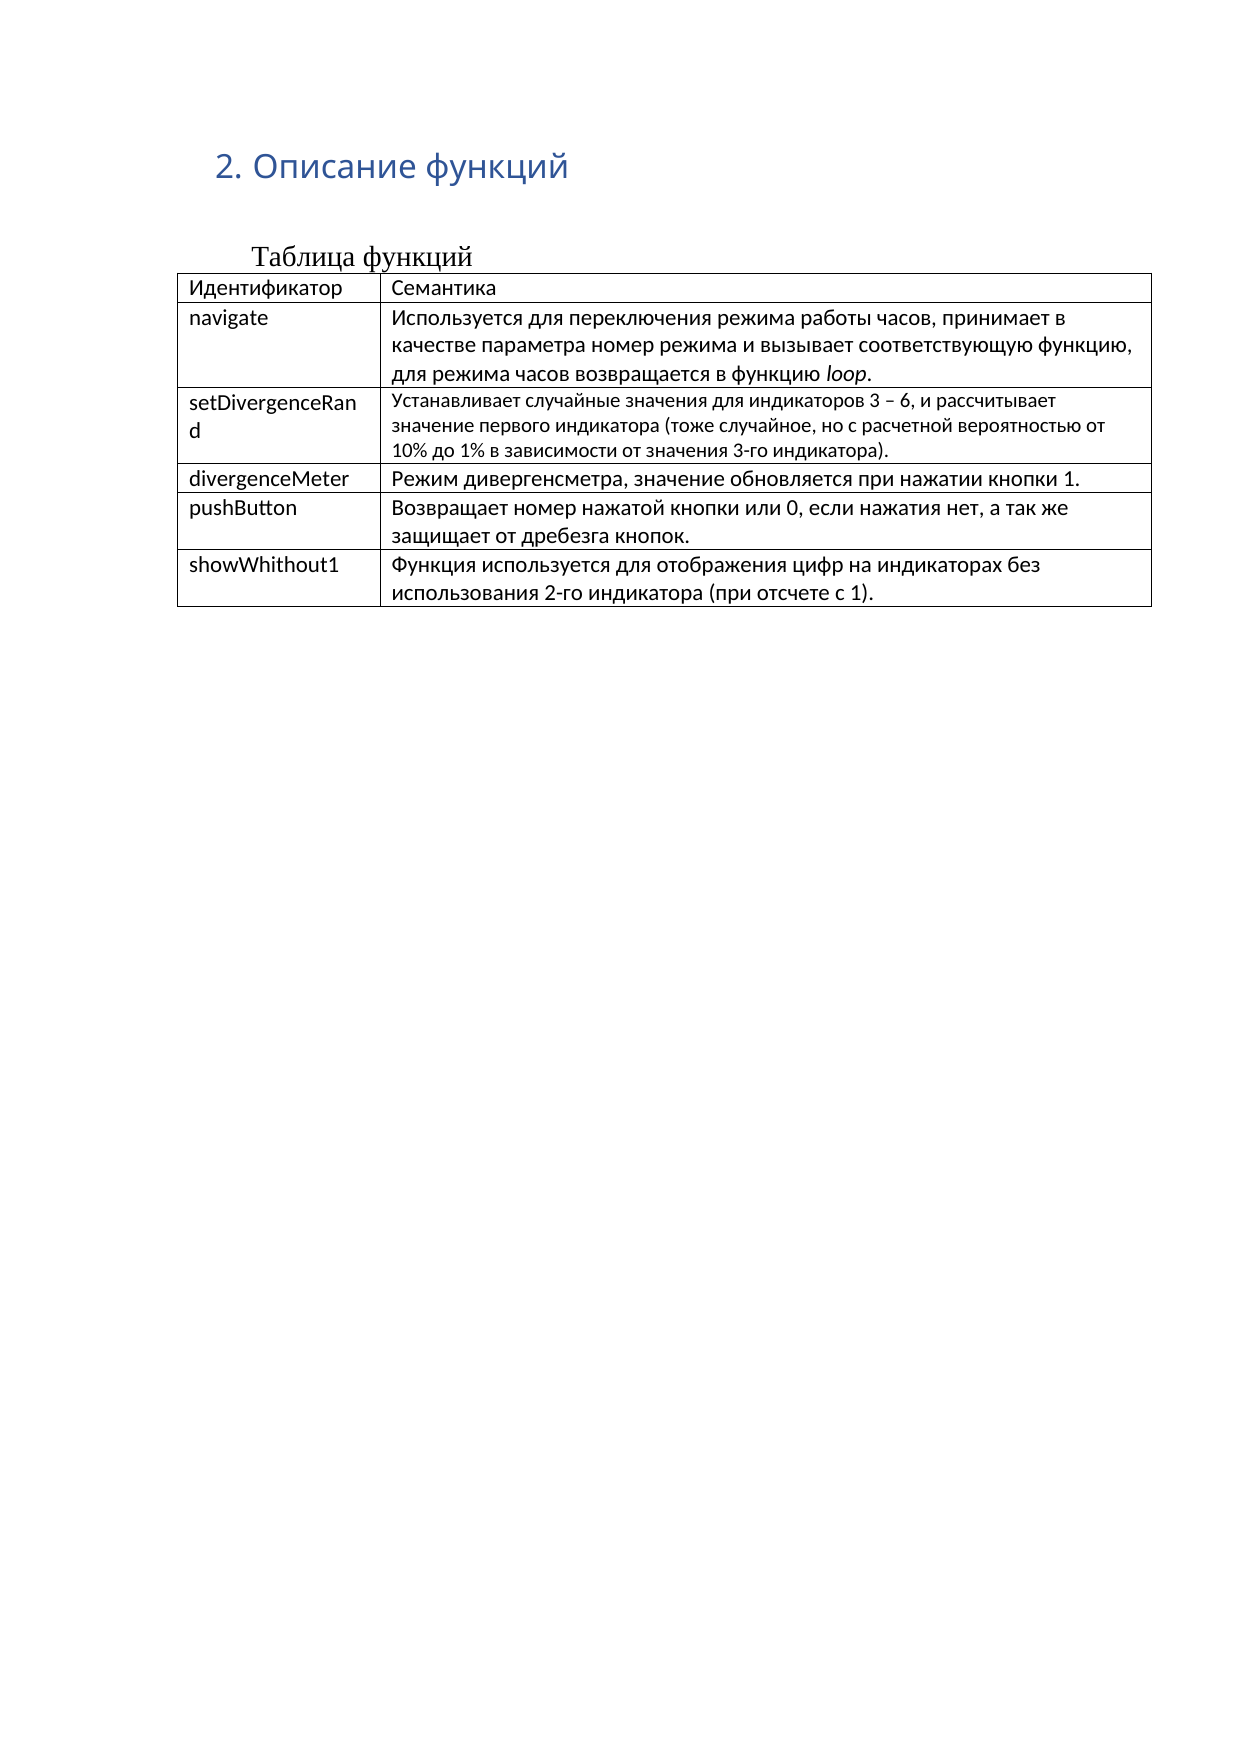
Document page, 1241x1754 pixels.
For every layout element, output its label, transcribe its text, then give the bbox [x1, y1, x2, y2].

table_header Идентификатор [178, 274, 380, 302]
table_cell showWhithout1 [178, 550, 380, 606]
table_cell Используется для переключения режима работы часов, принимает в качестве параметра номер режима и вызывает соответствующую функцию, для режима часов возвращается в функцию loop. [381, 303, 1151, 387]
subtitle Описание функций [215, 143, 1152, 188]
table_cell Режим дивергенсметра, значение обновляется при нажатии кнопки 1. [381, 464, 1151, 492]
table_cell pushButton [178, 493, 380, 549]
table_cell divergenceMeter [178, 464, 380, 492]
table_cell navigate [178, 303, 380, 387]
table_cell Устанавливает случайные значения для индикаторов 3 – 6, и рассчитывает значение первого индикатора (тоже случайное, но с расчетной вероятностью от 10% до 1% в зависимости от значения 3-го индикатора). [381, 388, 1151, 463]
table_cell Возвращает номер нажатой кнопки или 0, если нажатия нет, а так же защищает от дребезга кнопок. [381, 493, 1151, 549]
table_header Семантика [381, 274, 1151, 302]
table_cell Функция используется для отображения цифр на индикаторах без использования 2-го индикатора (при отсчете с 1). [381, 550, 1151, 606]
text Таблица функций [177, 239, 1152, 272]
table_cell setDivergenceRand [178, 388, 380, 463]
